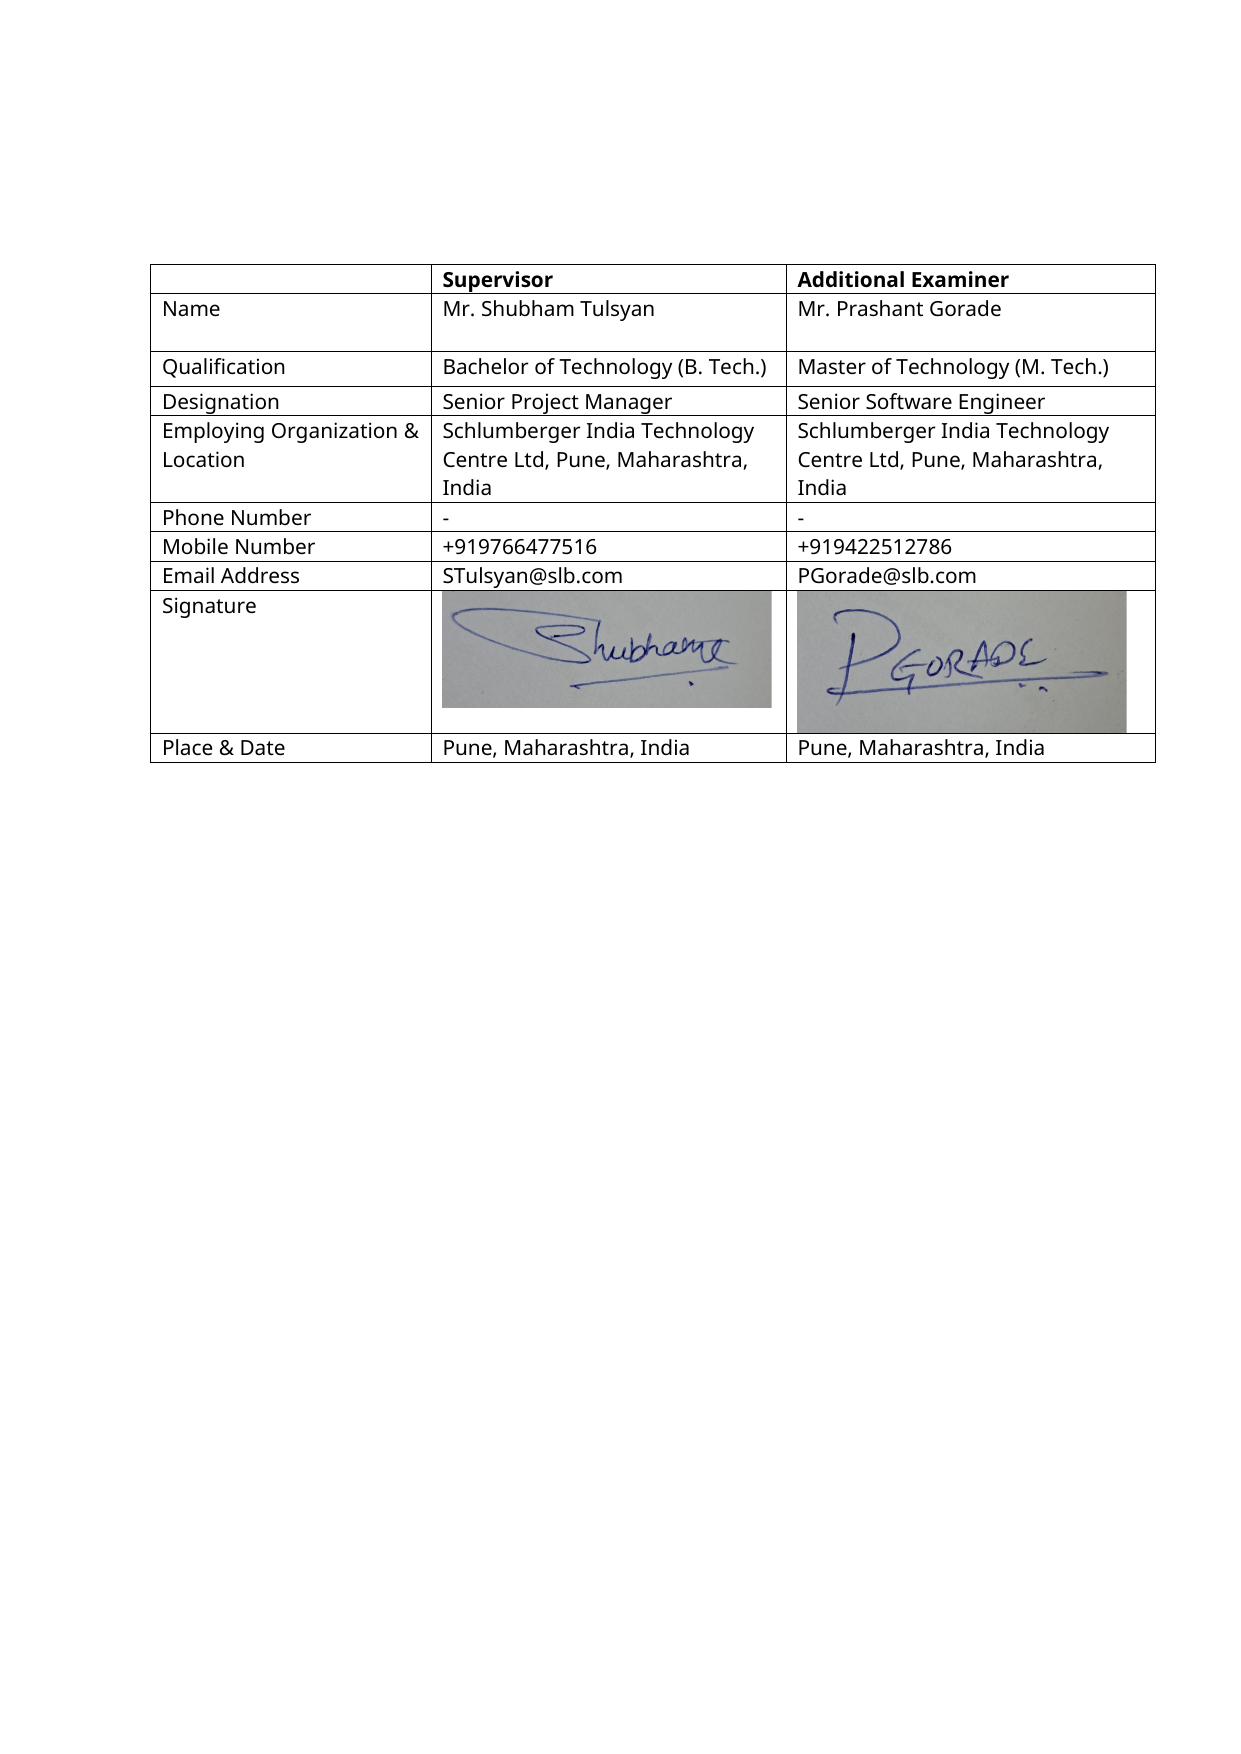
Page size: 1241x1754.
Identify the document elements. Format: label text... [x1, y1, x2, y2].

table_cell +919422512786 [787, 532, 1155, 561]
table_cell Phone Number [151, 503, 431, 531]
table_cell Schlumberger India Technology Centre Ltd, Pune, Maharashtra, India [432, 416, 786, 502]
picture [442, 591, 772, 708]
picture [797, 591, 1127, 733]
table_cell Qualification [151, 352, 431, 386]
table_cell Bachelor of Technology (B. Tech.) [432, 352, 786, 386]
table_cell Designation [151, 387, 431, 415]
table_cell Senior Software Engineer [787, 387, 1155, 415]
table_cell Mr. Prashant Gorade [787, 294, 1155, 351]
table_cell Master of Technology (M. Tech.) [787, 352, 1155, 386]
table_header Supervisor [432, 265, 786, 293]
table_cell Employing Organization & Location [151, 416, 431, 502]
table_header [151, 265, 431, 293]
table_cell STulsyan@slb.com [432, 562, 786, 590]
table_cell Signature [151, 591, 431, 732]
table_cell [787, 591, 797, 732]
table_cell Place & Date [151, 734, 431, 762]
table_cell Schlumberger India Technology Centre Ltd, Pune, Maharashtra, India [787, 416, 1155, 502]
table_cell Email Address [151, 562, 431, 590]
table_cell Pune, Maharashtra, India [787, 734, 1155, 762]
table_cell [432, 591, 786, 732]
table_cell Mr. Shubham Tulsyan [432, 294, 786, 351]
table_cell Name [151, 294, 431, 351]
table_cell +919766477516 [432, 532, 786, 561]
table_cell PGorade@slb.com [787, 562, 1155, 590]
table_cell Pune, Maharashtra, India [432, 734, 786, 762]
table_cell Senior Project Manager [432, 387, 786, 415]
table_header Additional Examiner [787, 265, 1155, 293]
table_cell Mobile Number [151, 532, 431, 561]
table_cell - [787, 503, 1155, 531]
table_cell [1127, 591, 1155, 732]
table_cell - [432, 503, 786, 531]
